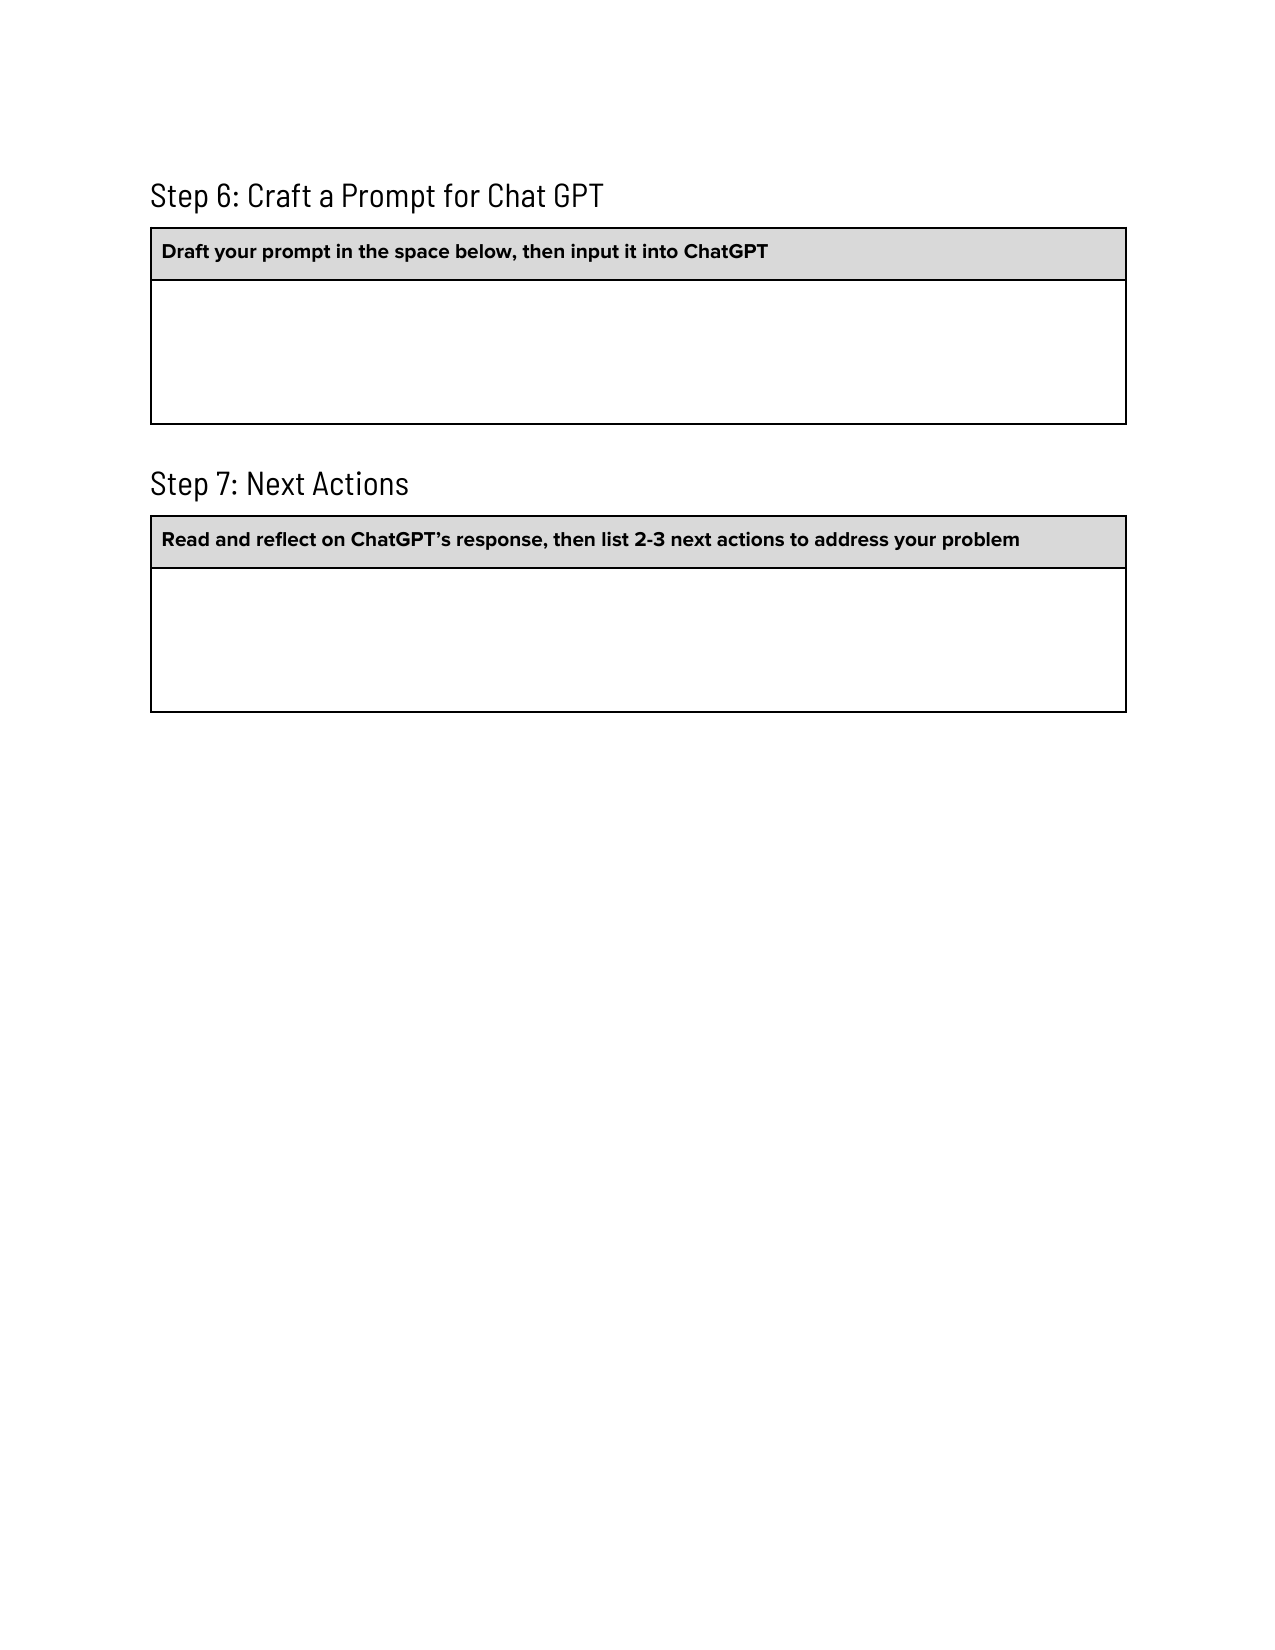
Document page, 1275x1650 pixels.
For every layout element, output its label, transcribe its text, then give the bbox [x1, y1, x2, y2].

table_cell [152, 569, 1125, 711]
table_header Draft your prompt in the space below, then input it into ChatGPT [152, 229, 1125, 279]
table_header Read and reflect on ChatGPT’s response, then list 2-3 next actions to address your problem [152, 517, 1125, 567]
subtitle Step 7: Next Actions [150, 462, 1125, 502]
table_cell [152, 281, 1125, 423]
subtitle Step 6: Craft a Prompt for Chat GPT [150, 174, 1125, 214]
